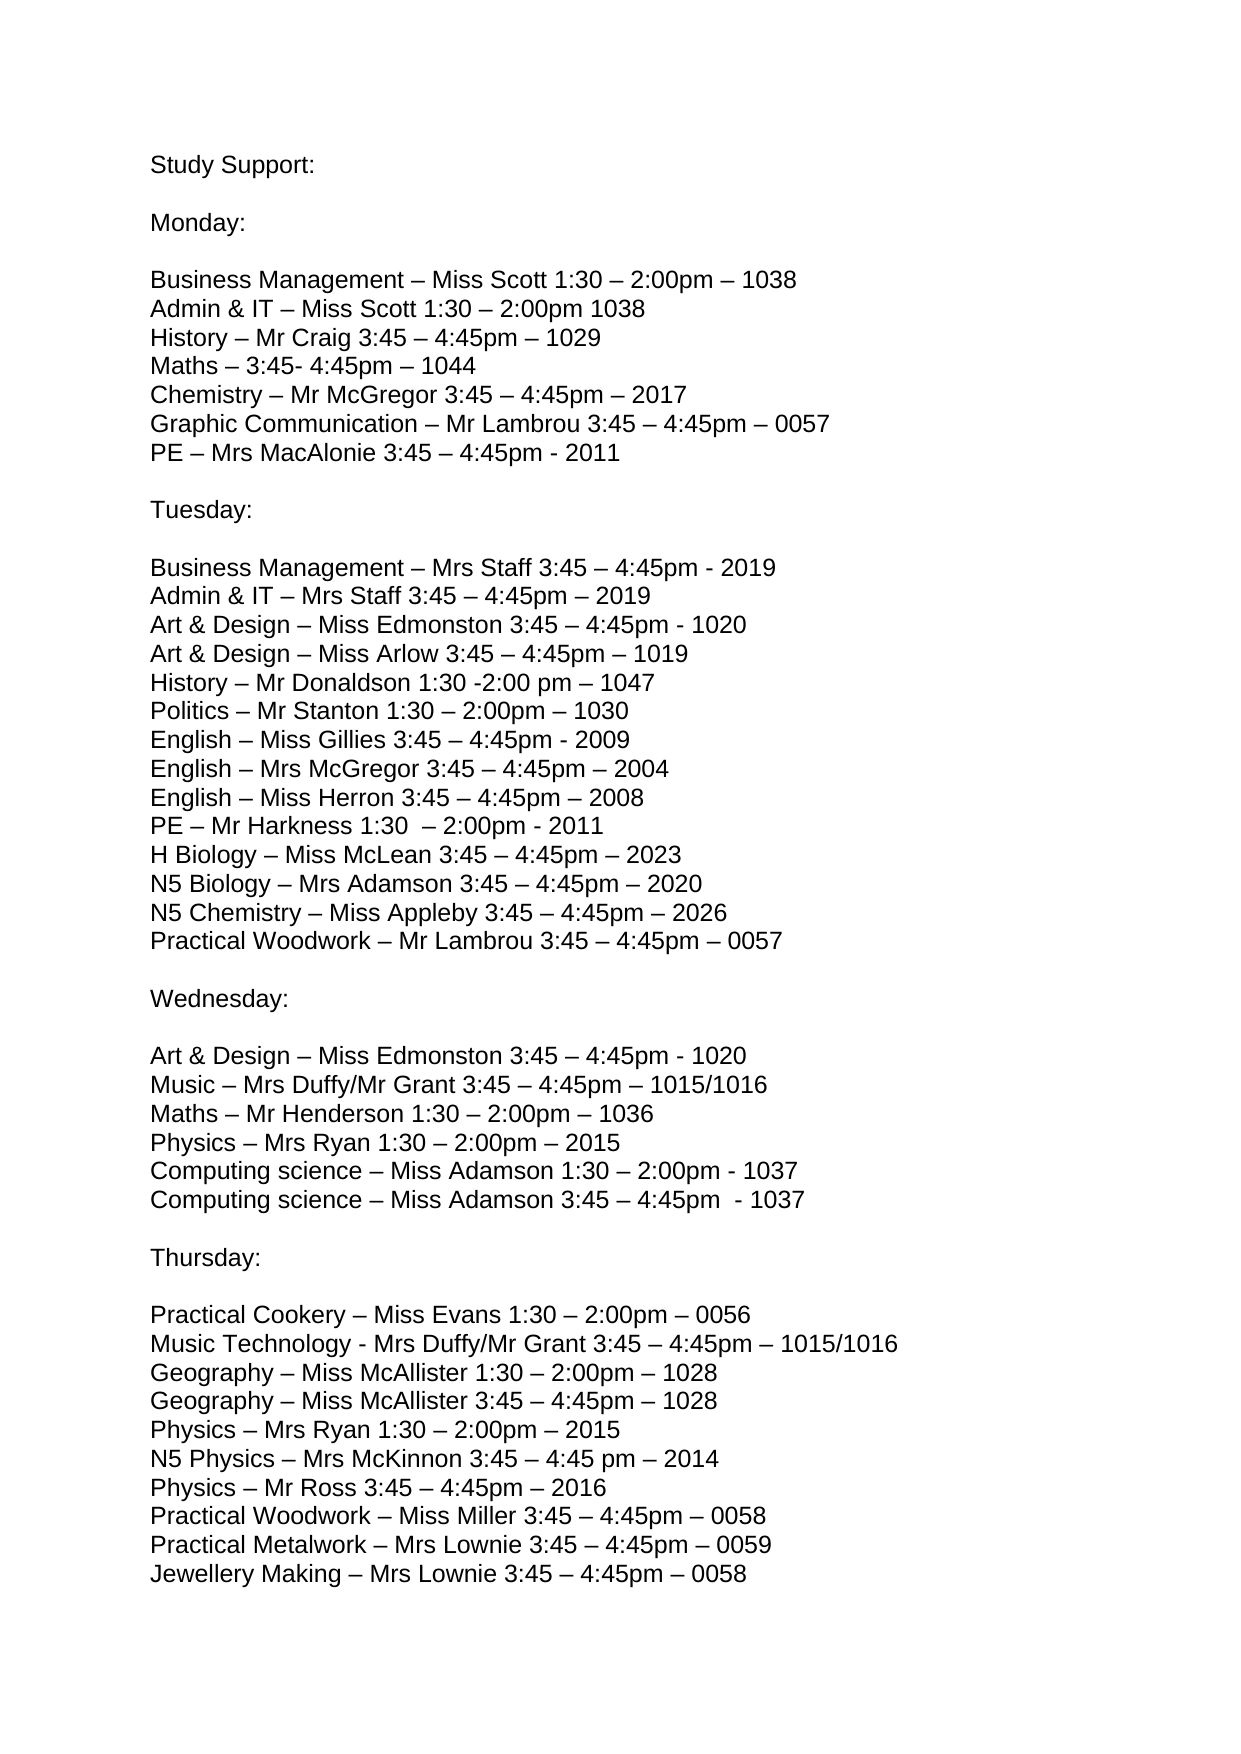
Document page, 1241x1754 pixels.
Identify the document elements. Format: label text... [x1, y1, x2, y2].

text Business Management – Miss Scott 1:30 – 2:00pm – 1038 [150, 265, 1090, 294]
text Art & Design – Miss Arlow 3:45 – 4:45pm – 1019 [150, 639, 1090, 667]
text Tuesday: [150, 495, 1090, 524]
text Business Management – Mrs Staff 3:45 – 4:45pm - 2019 [150, 552, 1090, 581]
text Monday: [150, 207, 1090, 236]
text English – Mrs McGregor 3:45 – 4:45pm – 2004 [150, 754, 1090, 782]
text Art & Design – Miss Edmonston 3:45 – 4:45pm - 1020 [150, 610, 1090, 639]
text Music – Mrs Duffy/Mr Grant 3:45 – 4:45pm – 1015/1016 [150, 1070, 1090, 1099]
text Wednesday: [150, 984, 1090, 1012]
text Geography – Miss McAllister 3:45 – 4:45pm – 1028 [150, 1386, 1090, 1415]
text Practical Cookery – Miss Evans 1:30 – 2:00pm – 0056 [150, 1300, 1090, 1329]
text English – Miss Gillies 3:45 – 4:45pm - 2009 [150, 725, 1090, 754]
text English – Miss Herron 3:45 – 4:45pm – 2008 [150, 782, 1090, 811]
text Art & Design – Miss Edmonston 3:45 – 4:45pm - 1020 [150, 1041, 1090, 1070]
text Jewellery Making – Mrs Lownie 3:45 – 4:45pm – 0058 [150, 1559, 1090, 1587]
text Maths – 3:45- 4:45pm – 1044 [150, 351, 1090, 380]
text N5 Physics – Mrs McKinnon 3:45 – 4:45 pm – 2014 [150, 1444, 1090, 1472]
text Computing science – Miss Adamson 3:45 – 4:45pm - 1037 [150, 1185, 1090, 1214]
text Chemistry – Mr McGregor 3:45 – 4:45pm – 2017 [150, 380, 1090, 409]
text Practical Metalwork – Mrs Lownie 3:45 – 4:45pm – 0059 [150, 1530, 1090, 1559]
text Study Support: [150, 150, 1090, 179]
text Geography – Miss McAllister 1:30 – 2:00pm – 1028 [150, 1357, 1090, 1386]
text Politics – Mr Stanton 1:30 – 2:00pm – 1030 [150, 696, 1090, 725]
text Admin & IT – Mrs Staff 3:45 – 4:45pm – 2019 [150, 581, 1090, 610]
text N5 Chemistry – Miss Appleby 3:45 – 4:45pm – 2026 [150, 897, 1090, 926]
text History – Mr Craig 3:45 – 4:45pm – 1029 [150, 322, 1090, 351]
text H Biology – Miss McLean 3:45 – 4:45pm – 2023 [150, 840, 1090, 869]
text Thursday: [150, 1242, 1090, 1271]
text History – Mr Donaldson 1:30 -2:00 pm – 1047 [150, 667, 1090, 696]
text Computing science – Miss Adamson 1:30 – 2:00pm - 1037 [150, 1156, 1090, 1185]
text Practical Woodwork – Miss Miller 3:45 – 4:45pm – 0058 [150, 1501, 1090, 1530]
text PE – Mr Harkness 1:30 – 2:00pm - 2011 [150, 811, 1090, 840]
text Physics – Mrs Ryan 1:30 – 2:00pm – 2015 [150, 1127, 1090, 1156]
text PE – Mrs MacAlonie 3:45 – 4:45pm - 2011 [150, 437, 1090, 466]
text Physics – Mr Ross 3:45 – 4:45pm – 2016 [150, 1472, 1090, 1501]
text Music Technology - Mrs Duffy/Mr Grant 3:45 – 4:45pm – 1015/1016 [150, 1329, 1090, 1357]
text Graphic Communication – Mr Lambrou 3:45 – 4:45pm – 0057 [150, 409, 1090, 437]
text Admin & IT – Miss Scott 1:30 – 2:00pm 1038 [150, 294, 1090, 322]
text Physics – Mrs Ryan 1:30 – 2:00pm – 2015 [150, 1415, 1090, 1444]
text Maths – Mr Henderson 1:30 – 2:00pm – 1036 [150, 1099, 1090, 1127]
text N5 Biology – Mrs Adamson 3:45 – 4:45pm – 2020 [150, 869, 1090, 897]
text Practical Woodwork – Mr Lambrou 3:45 – 4:45pm – 0057 [150, 926, 1090, 955]
